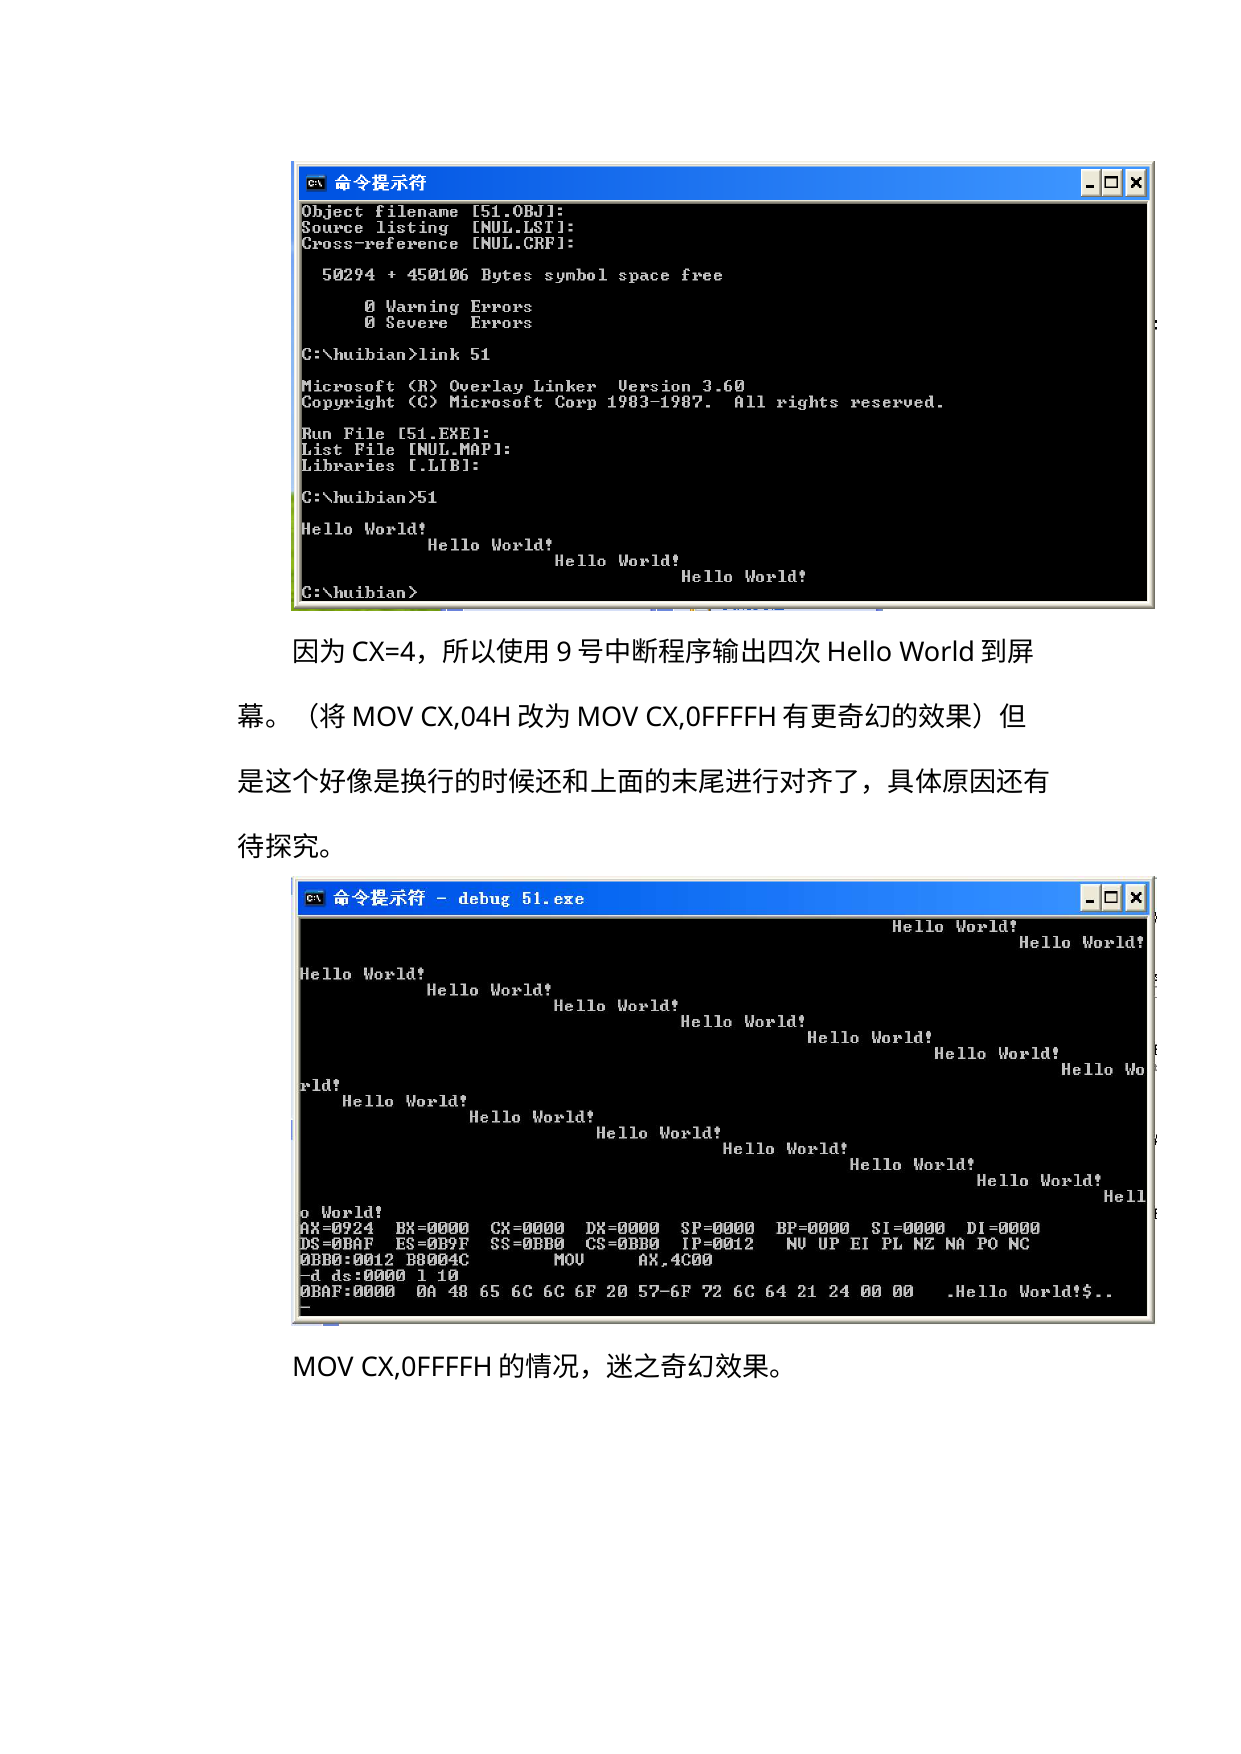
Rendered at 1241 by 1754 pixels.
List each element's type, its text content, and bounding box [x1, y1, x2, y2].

text MOV CX,0FFFFH的情况，迷之奇幻效果。 [238, 1332, 1053, 1397]
picture [291, 161, 1157, 611]
picture [291, 876, 1157, 1326]
text 因为CX=4，所以使用9号中断程序输出四次Hello World到屏幕。（将MOV CX,04H改为MOV CX,0FFFFH有更奇幻的效果）但是这个好像是换行的时候还和上面的末尾进行对齐了，具体原因还有待探究。 [238, 617, 1053, 877]
